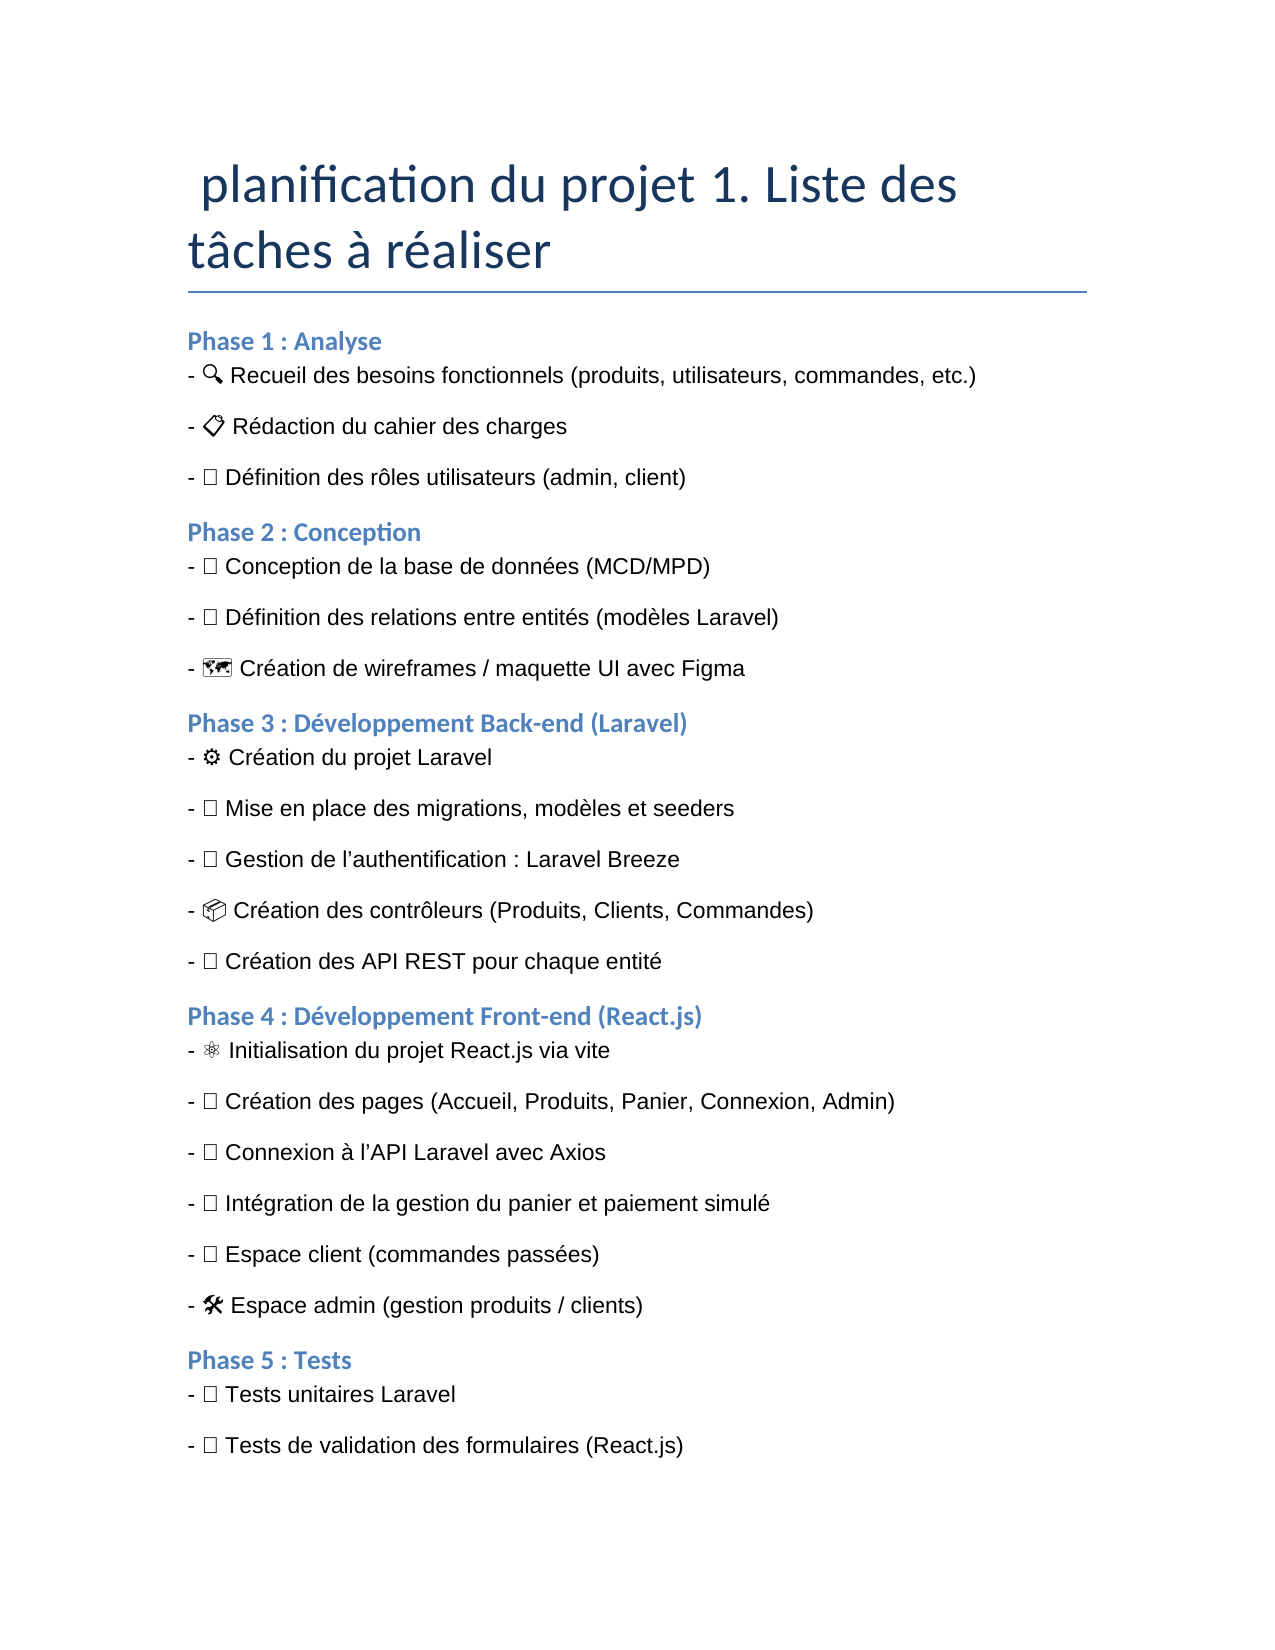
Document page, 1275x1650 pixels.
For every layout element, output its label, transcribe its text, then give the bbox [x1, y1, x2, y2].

title planification du projet 1. Liste des tâches à réaliser [187, 150, 1087, 293]
text - 🔄 Création des API REST pour chaque entité [187, 948, 1087, 974]
text - 🎨 Création des pages (Accueil, Produits, Panier, Connexion, Admin) [187, 1088, 1087, 1114]
text - 🔗 Connexion à l’API Laravel avec Axios [187, 1139, 1087, 1166]
text - 📋 Rédaction du cahier des charges [187, 413, 1087, 439]
text - 🔗 Définition des relations entre entités (modèles Laravel) [187, 604, 1087, 630]
text - 🧫 Tests de validation des formulaires (React.js) [187, 1432, 1087, 1459]
text - ⚙️ Création du projet Laravel [187, 744, 1087, 770]
subtitle Phase 5 : Tests [187, 1343, 1087, 1376]
text - 📦 Création des contrôleurs (Produits, Clients, Commandes) [187, 897, 1087, 923]
text - ⚛️ Initialisation du projet React.js via vite [187, 1037, 1087, 1063]
text - 🗺️ Création de wireframes / maquette UI avec Figma [187, 655, 1087, 681]
text - 🧠 Définition des rôles utilisateurs (admin, client) [187, 464, 1087, 490]
text - 🧬 Mise en place des migrations, modèles et seeders [187, 795, 1087, 821]
subtitle Phase 3 : Développement Back-end (Laravel) [187, 706, 1087, 739]
subtitle Phase 1 : Analyse [187, 324, 1087, 357]
subtitle Phase 4 : Développement Front-end (React.js) [187, 999, 1087, 1032]
text - 🧾 Intégration de la gestion du panier et paiement simulé [187, 1190, 1087, 1217]
text - 👤 Espace client (commandes passées) [187, 1241, 1087, 1268]
text - 🔍 Recueil des besoins fonctionnels (produits, utilisateurs, commandes, etc.) [187, 362, 1087, 388]
text - 🧱 Conception de la base de données (MCD/MPD) [187, 553, 1087, 579]
text - 🛠️ Espace admin (gestion produits / clients) [187, 1292, 1087, 1319]
text - 🧪 Tests unitaires Laravel [187, 1381, 1087, 1408]
subtitle Phase 2 : Conception [187, 515, 1087, 548]
text - 🔐 Gestion de l’authentification : Laravel Breeze [187, 846, 1087, 872]
